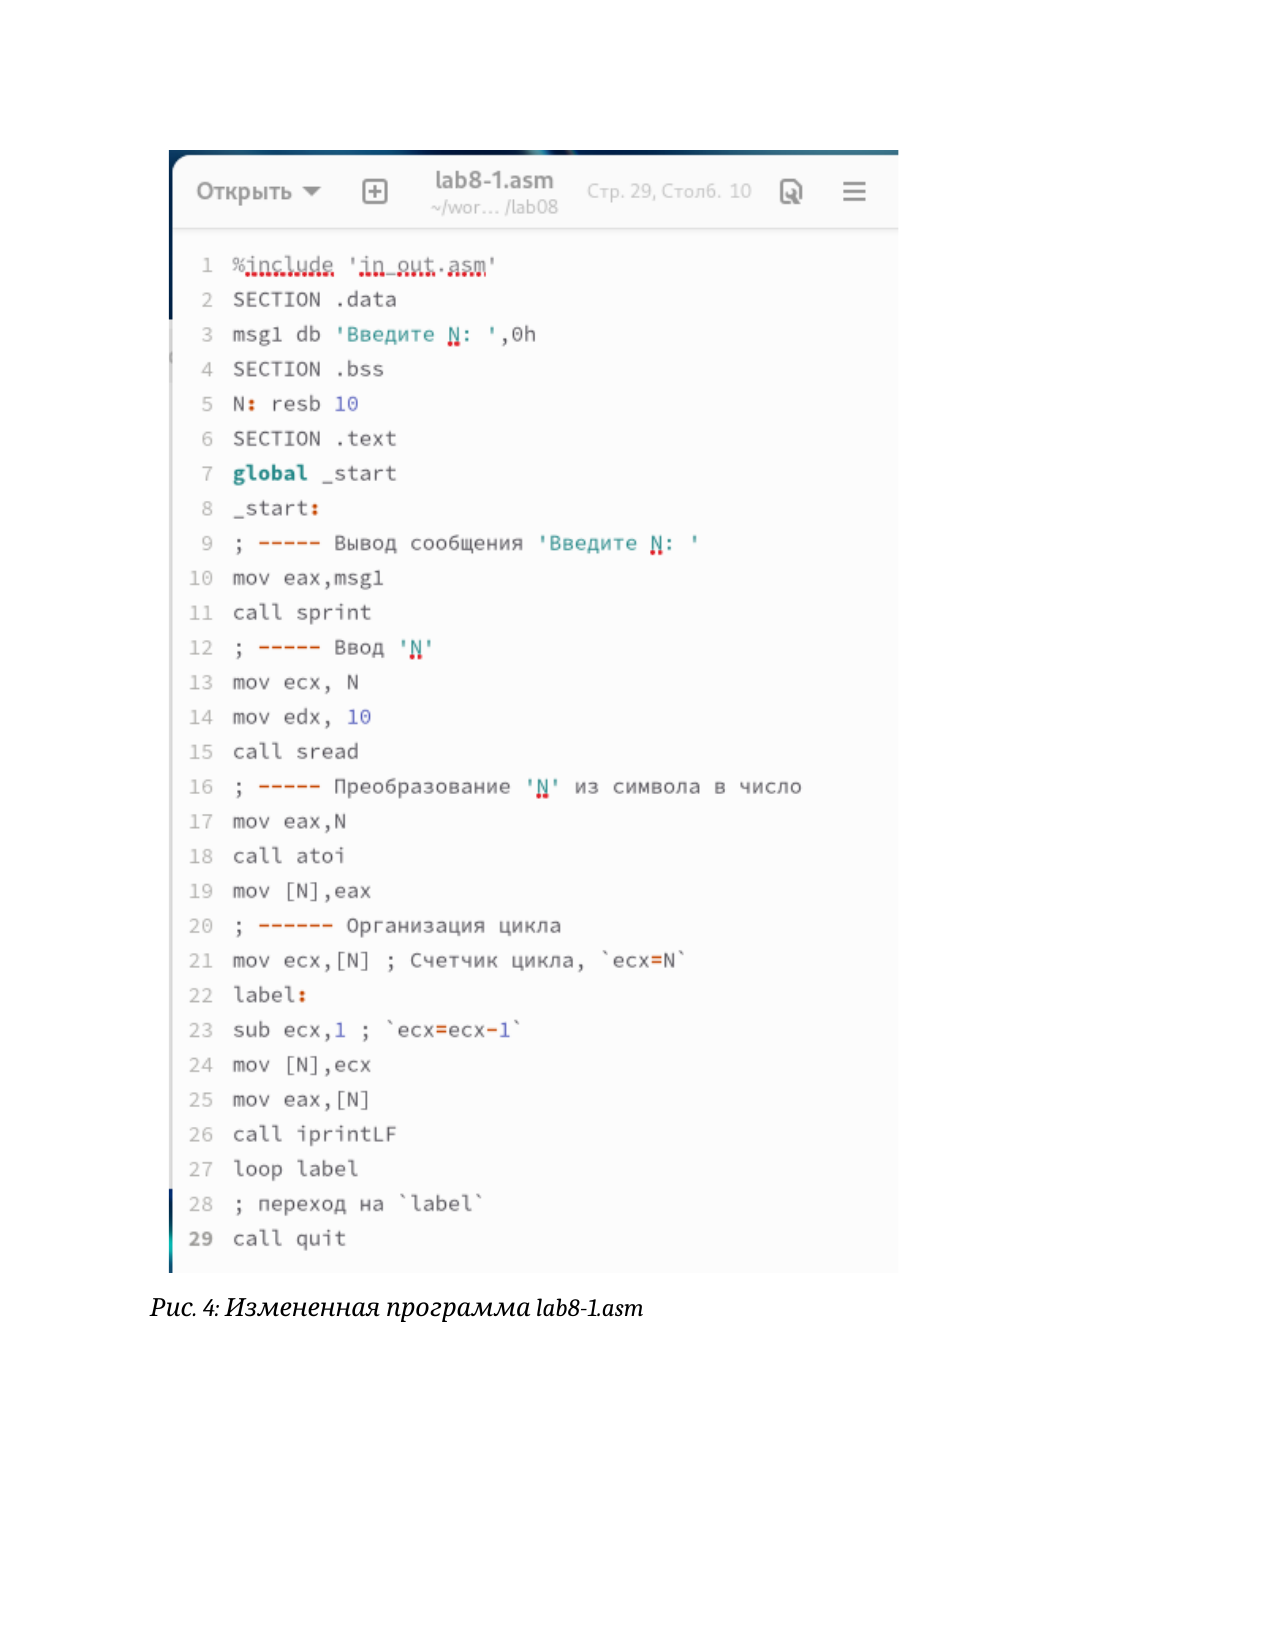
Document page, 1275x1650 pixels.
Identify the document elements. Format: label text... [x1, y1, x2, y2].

text Рис. 4: Измененная программа lab8-1.asm [150, 1293, 1125, 1322]
picture [168, 150, 899, 1273]
